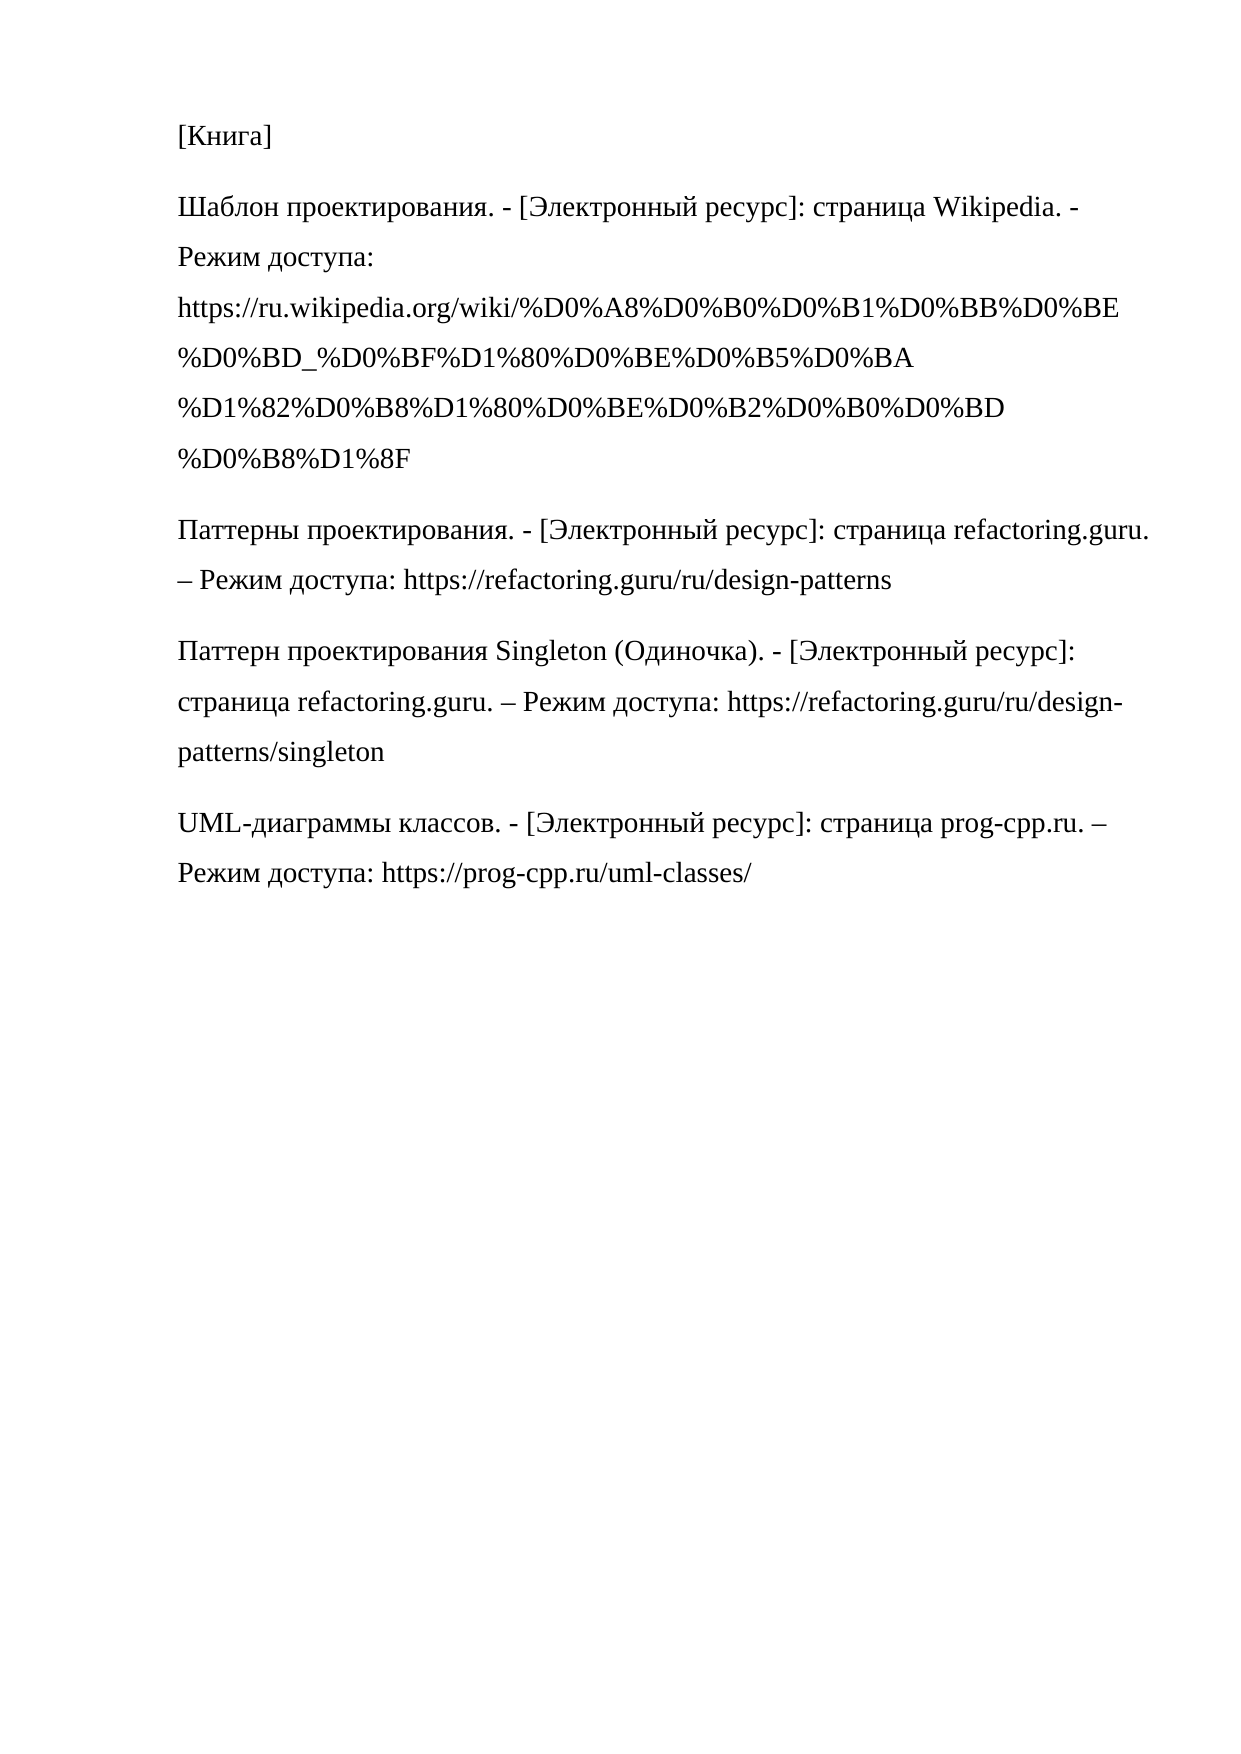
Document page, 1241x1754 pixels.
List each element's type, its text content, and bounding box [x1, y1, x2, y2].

text Шаблон проектирования. - [Электронный ресурс]: страница Wikipedia. - Режим доступа: https://ru.wikipedia.org/wiki/%D0%A8%D0%B0%D0%B1%D0%BB%D0%BE%D0%BD_%D0%BF%D1%80%D0%BE%D0%B5%D0%BA%D1%82%D0%B8%D1%80%D0%BE%D0%B2%D0%B0%D0%BD%D0%B8%D1%8F [177, 189, 1152, 474]
text Паттерны проектирования. - [Электронный ресурс]: страница refactoring.guru. – Режим доступа: https://refactoring.guru/ru/design-patterns [177, 512, 1152, 596]
text UML-диаграммы классов. - [Электронный ресурс]: страница prog-cpp.ru. – Режим доступа: https://prog-cpp.ru/uml-classes/ [177, 805, 1152, 889]
text Паттерн проектирования Singleton (Одиночка). - [Электронный ресурс]: страница refactoring.guru. – Режим доступа: https://refactoring.guru/ru/design-patterns/singleton [177, 633, 1152, 768]
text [177, 118, 1152, 152]
